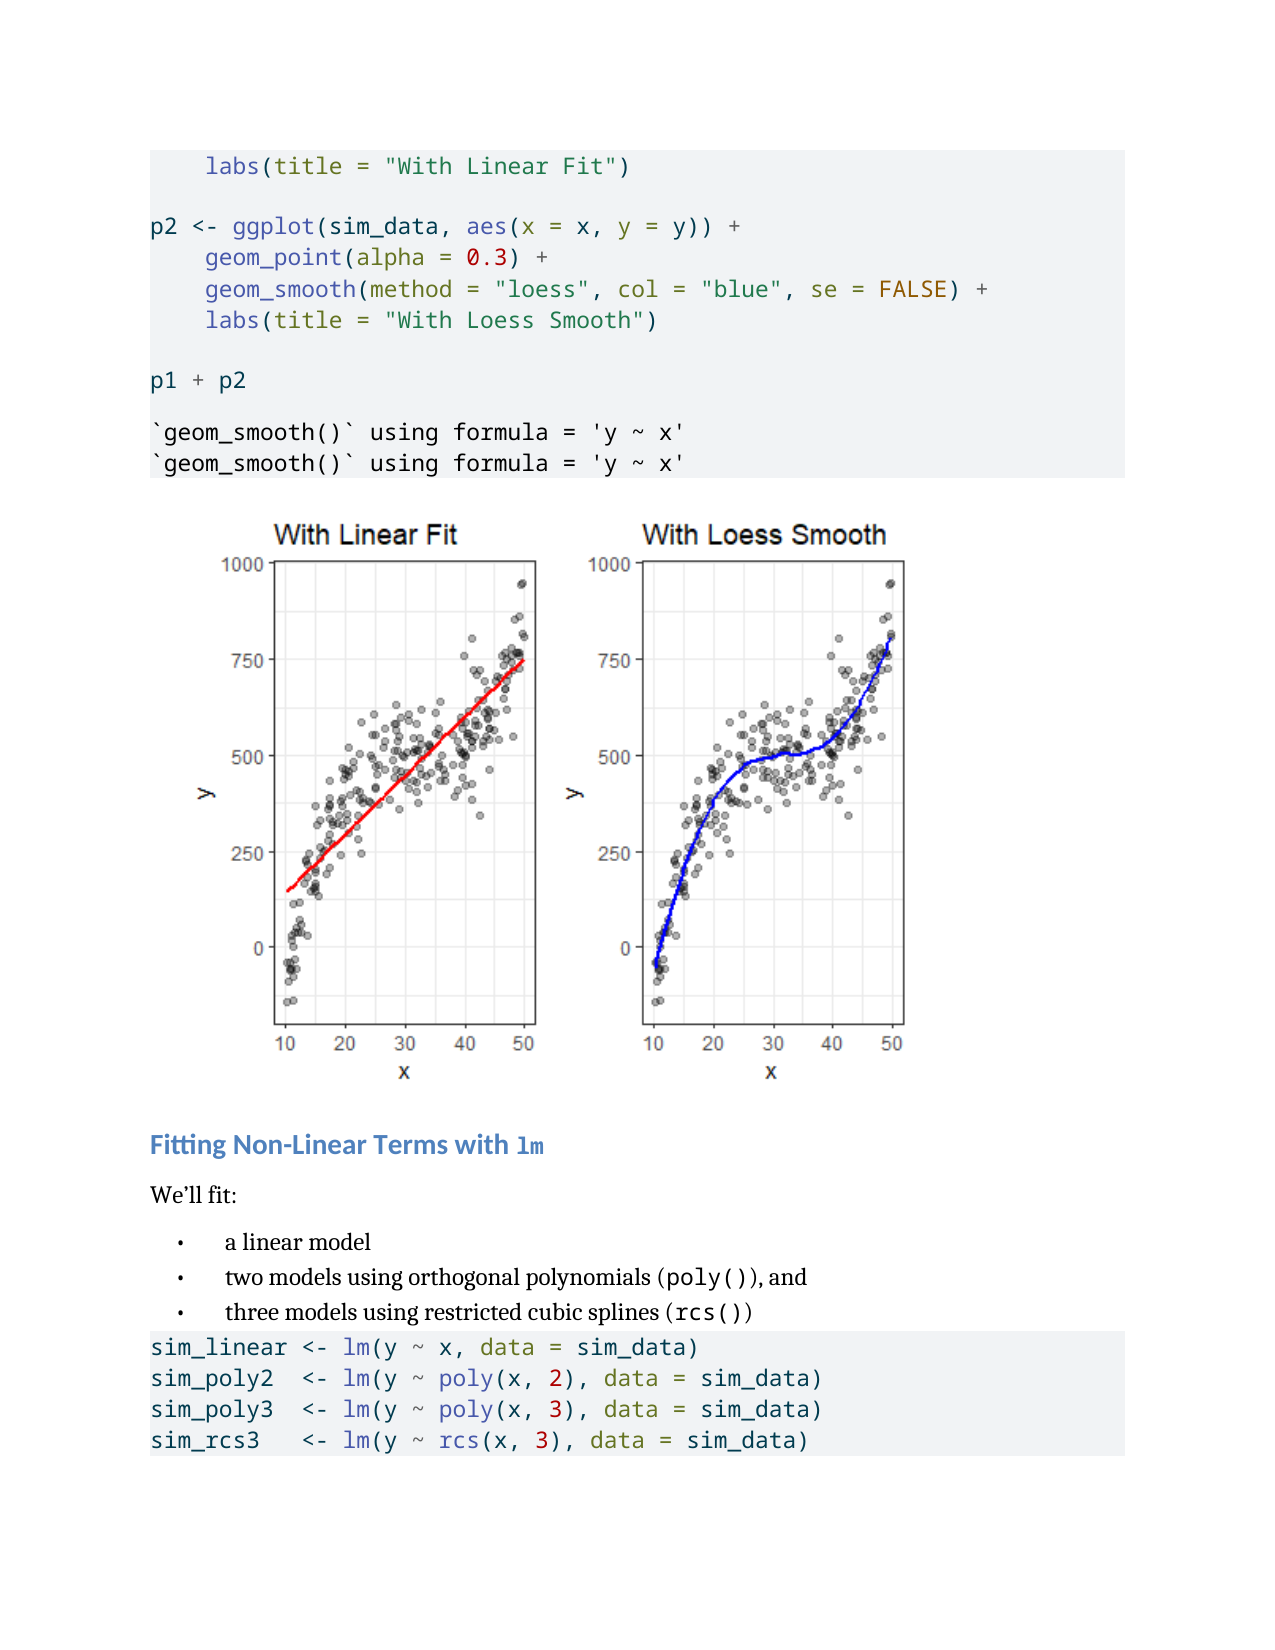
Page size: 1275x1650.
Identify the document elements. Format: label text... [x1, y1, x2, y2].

list two models using orthogonal polynomials (poly()), and [175, 1261, 1125, 1292]
list three models using restricted cubic splines (rcs()) [175, 1296, 1125, 1327]
list a linear model [175, 1228, 1125, 1257]
text We’ll fit: [150, 1181, 1125, 1209]
text `geom_smooth()` using formula = 'y ~ x' `geom_smooth()` using formula = 'y ~ x' [150, 416, 1125, 478]
picture [168, 499, 927, 1106]
subtitle Fitting Non-Linear Terms with lm [150, 1126, 1125, 1162]
